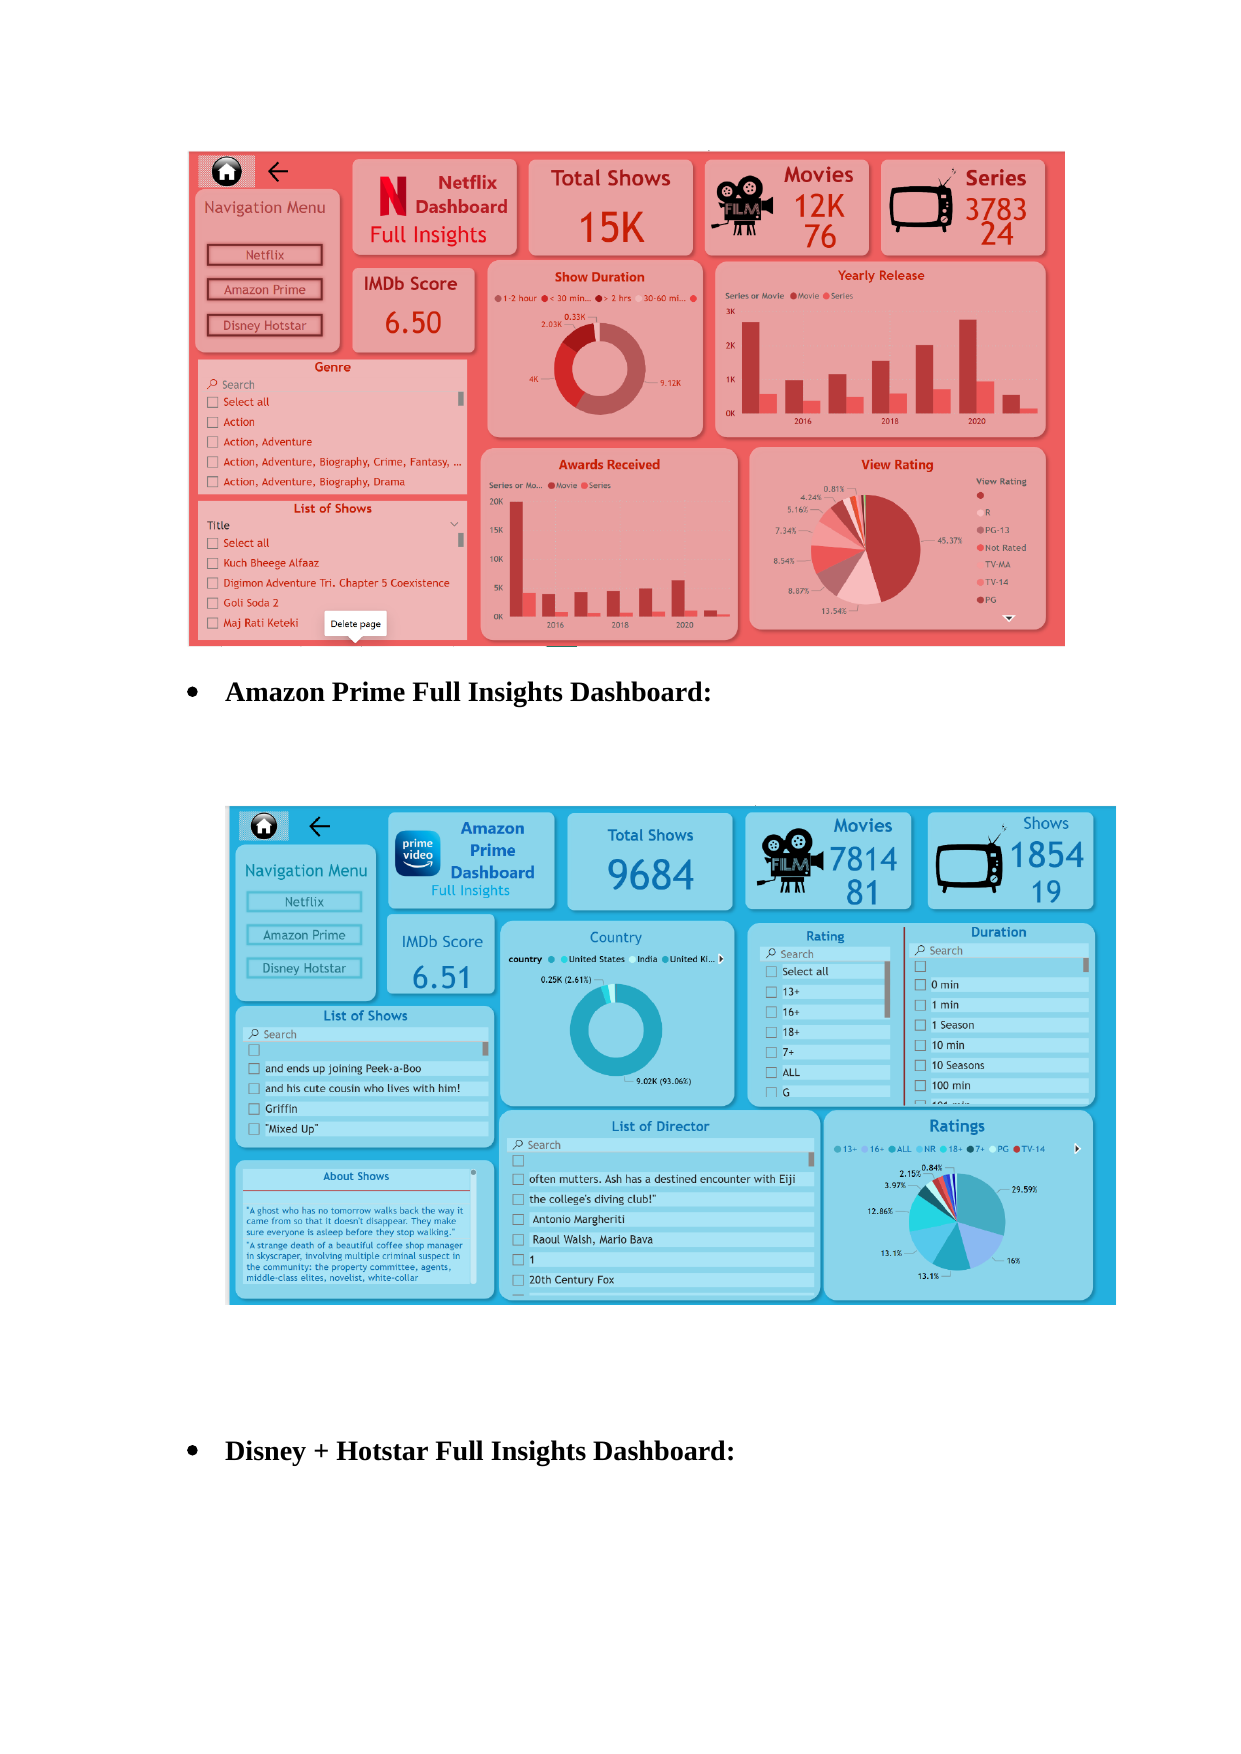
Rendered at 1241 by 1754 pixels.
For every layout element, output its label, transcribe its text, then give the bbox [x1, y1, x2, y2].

picture [225, 805, 1117, 1305]
picture [187, 150, 1065, 647]
list Disney + Hotstar Full Insights Dashboard: [187, 1434, 1090, 1466]
list Amazon Prime Full Insights Dashboard: [187, 675, 1090, 708]
